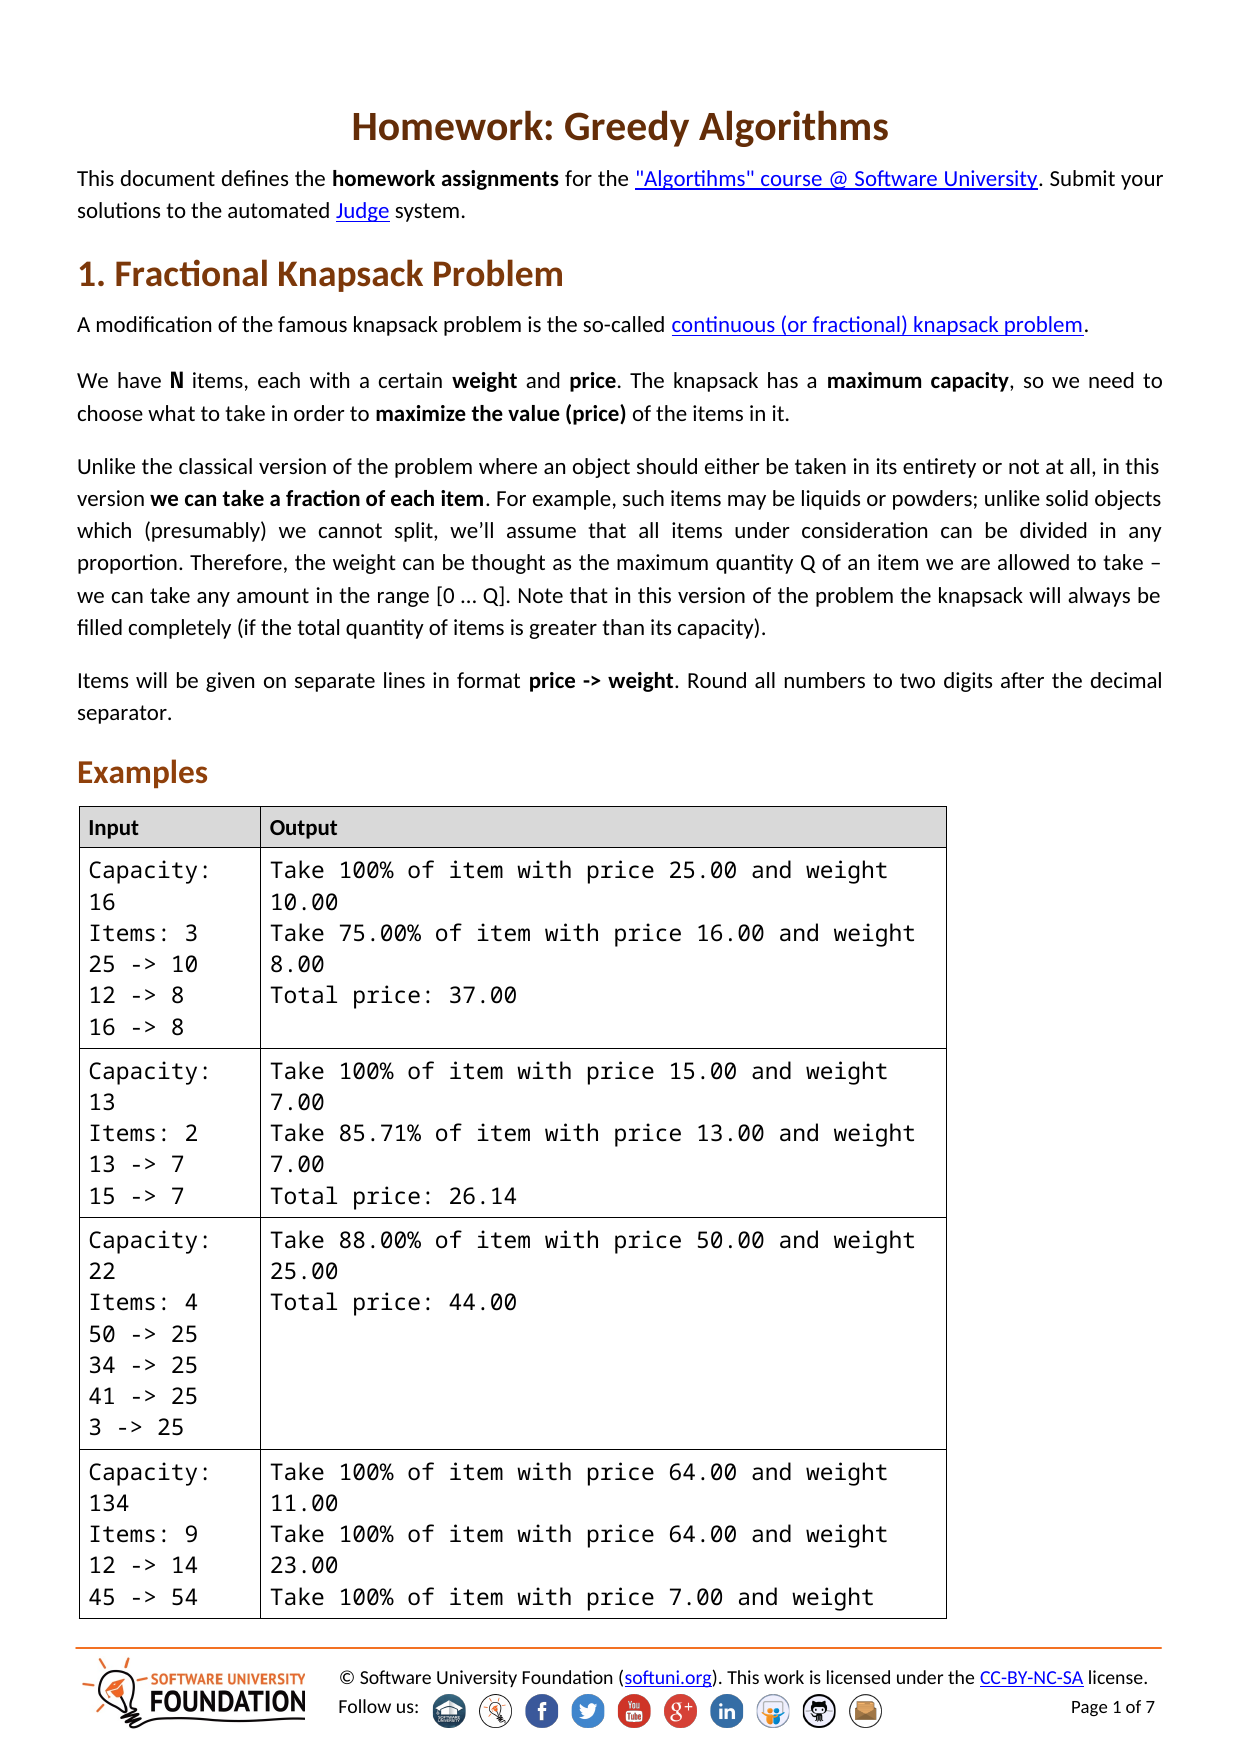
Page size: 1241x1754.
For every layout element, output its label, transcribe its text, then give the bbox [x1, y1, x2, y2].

text Unlike the classical version of the problem where an object should either be taken in its entirety or not at all, in this version we can take a fraction of each item. For example, such items may be liquids or powders; unlike solid objects which (presumably) we cannot split, we’ll assume that all items under consideration can be divided in any proportion. Therefore, the weight can be thought as the maximum quantity Q of an item we are allowed to take – we can take any amount in the range [0 … Q]. Note that in this version of the problem the knapsack will always be filled completely (if the total quantity of items is greater than its capacity). [77, 452, 1163, 641]
picture [479, 1694, 512, 1728]
text We have N items, each with a certain weight and price. The knapsack has a maximum capacity, so we need to choose what to take in order to maximize the value (price) of the items in it. [77, 363, 1163, 427]
table_header Output [261, 807, 946, 847]
picture [710, 1694, 744, 1728]
table_cell Take 100% of item with price 25.00 and weight 10.00 Take 75.00% of item with price 16.00 and weight 8.00 Total price: 37.00 [261, 848, 946, 1048]
picture [617, 1694, 651, 1728]
table_header Input [80, 807, 260, 847]
picture [432, 1694, 466, 1728]
text A modification of the famous knapsack problem is the so-called continuous (or fractional) knapsack problem. [77, 311, 1163, 338]
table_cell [80, 1450, 260, 1618]
table_cell Take 100% of item with price 15.00 and weight 7.00 Take 85.71% of item with price 13.00 and weight 7.00 Total price: 26.14 [261, 1049, 946, 1217]
table_cell Take 88.00% of item with price 50.00 and weight 25.00 Total price: 44.00 [261, 1218, 946, 1448]
text This document defines the homework assignments for the "Algortihms" course @ Software University. Submit your solutions to the automated Judge system. [77, 164, 1163, 224]
picture [81, 1656, 305, 1729]
subtitle Homework: Greedy Algorithms [77, 99, 1163, 150]
picture [756, 1694, 790, 1728]
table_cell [261, 1450, 946, 1618]
subtitle Fractional Knapsack Problem [77, 249, 1163, 295]
picture [571, 1694, 605, 1728]
picture [664, 1694, 697, 1728]
table_cell Capacity: 16 Items: 3 25 -> 10 12 -> 8 16 -> 8 [80, 848, 260, 1048]
table_cell Capacity: 22 Items: 4 50 -> 25 34 -> 25 41 -> 25 3 -> 25 [80, 1218, 260, 1448]
subtitle Examples [77, 751, 1163, 792]
picture [802, 1694, 836, 1728]
picture [849, 1694, 882, 1728]
text Items will be given on separate lines in format price -> weight. Round all numbers to two digits after the decimal separator. [77, 666, 1163, 726]
picture [525, 1694, 559, 1728]
table_cell Capacity: 13 Items: 2 13 -> 7 15 -> 7 [80, 1049, 260, 1217]
